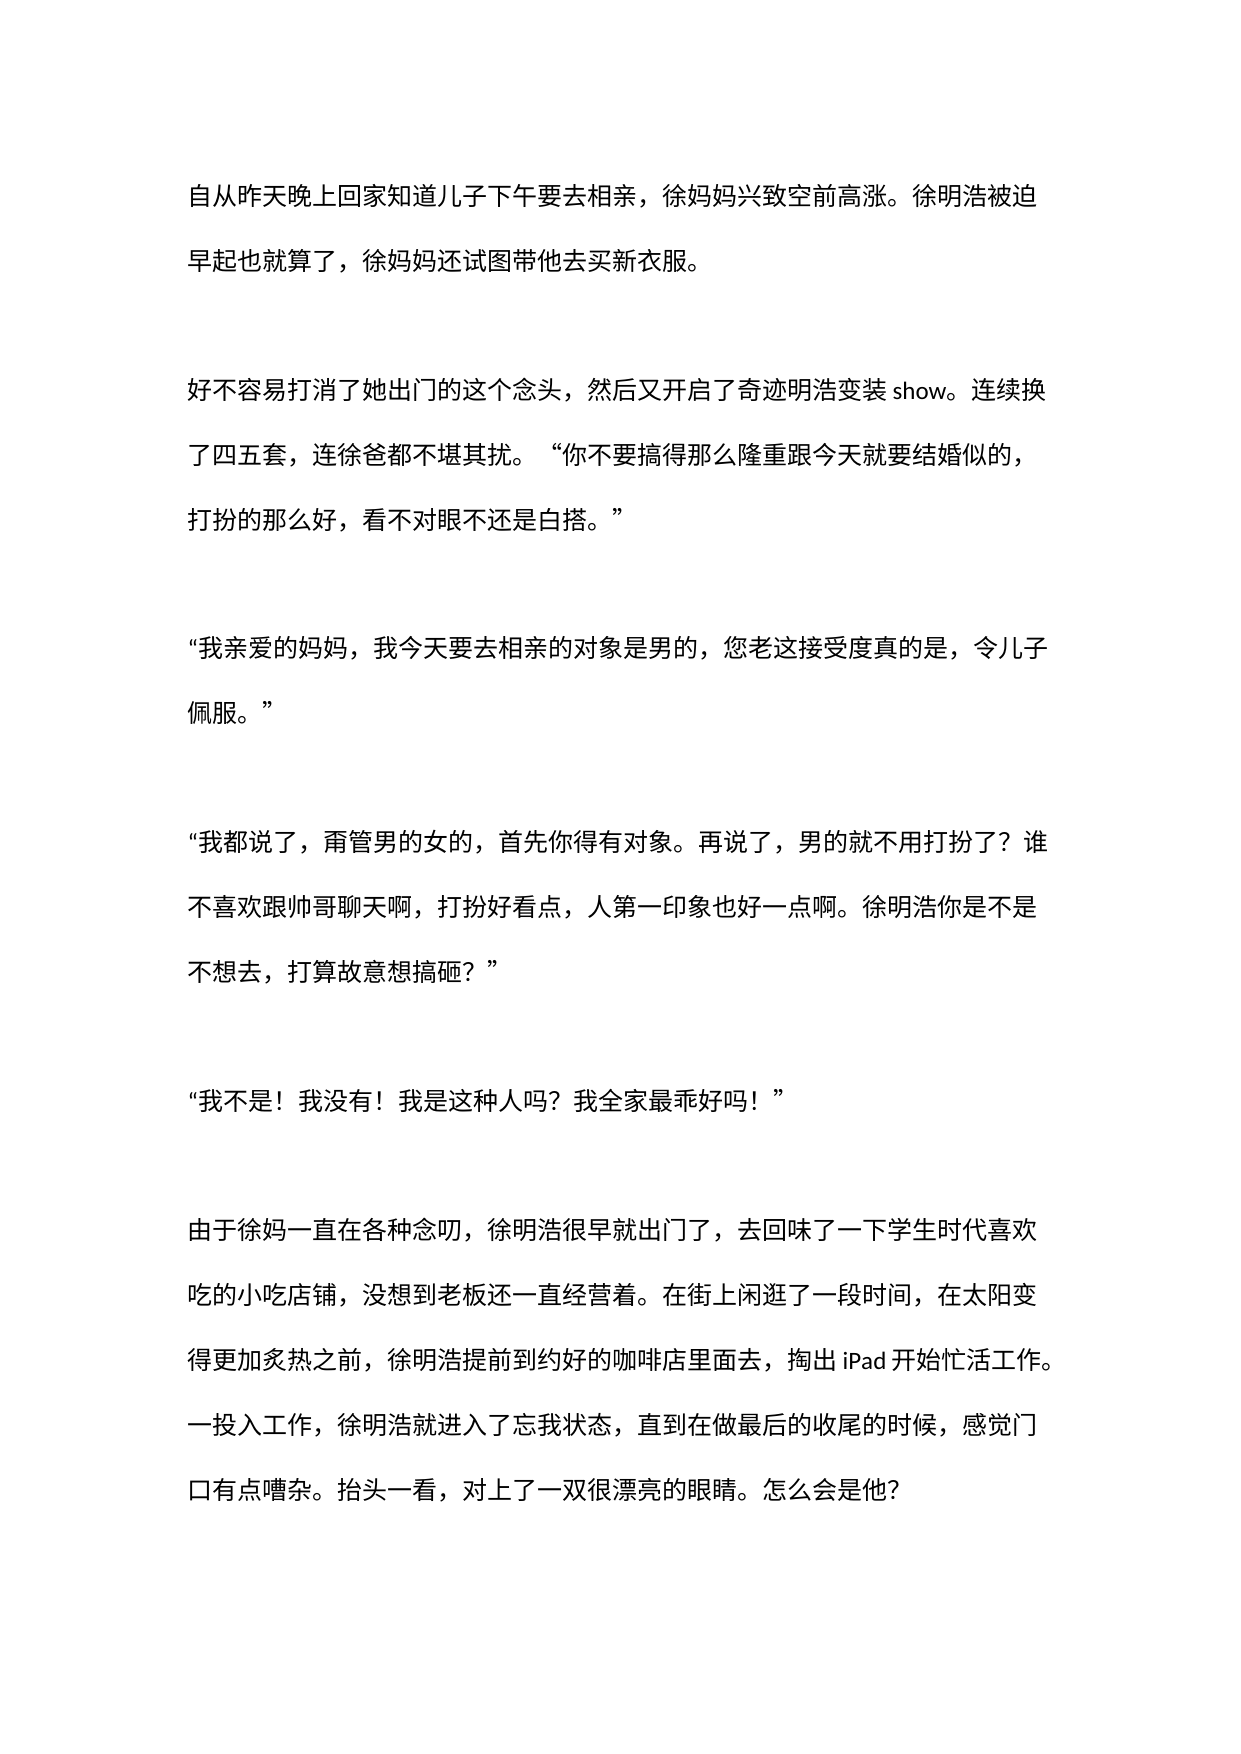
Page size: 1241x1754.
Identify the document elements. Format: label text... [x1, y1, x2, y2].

text 自从昨天晚上回家知道儿子下午要去相亲，徐妈妈兴致空前高涨。徐明浩被迫早起也就算了，徐妈妈还试图带他去买新衣服。 [187, 162, 1053, 292]
text “我亲爱的妈妈，我今天要去相亲的对象是男的，您老这接受度真的是，令儿子佩服。” [187, 614, 1053, 744]
text 好不容易打消了她出门的这个念头，然后又开启了奇迹明浩变装show。连续换了四五套，连徐爸都不堪其扰。“你不要搞得那么隆重跟今天就要结婚似的，打扮的那么好，看不对眼不还是白搭。” [187, 356, 1053, 551]
text 由于徐妈一直在各种念叨，徐明浩很早就出门了，去回味了一下学生时代喜欢吃的小吃店铺，没想到老板还一直经营着。在街上闲逛了一段时间，在太阳变得更加炙热之前，徐明浩提前到约好的咖啡店里面去，掏出iPad开始忙活工作。一投入工作，徐明浩就进入了忘我状态，直到在做最后的收尾的时候，感觉门口有点嘈杂。抬头一看，对上了一双很漂亮的眼睛。怎么会是他？ [187, 1196, 1053, 1521]
text “我不是！我没有！我是这种人吗？我全家最乖好吗！” [187, 1067, 1053, 1132]
text “我都说了，甭管男的女的，首先你得有对象。再说了，男的就不用打扮了？谁不喜欢跟帅哥聊天啊，打扮好看点，人第一印象也好一点啊。徐明浩你是不是不想去，打算故意想搞砸？” [187, 808, 1053, 1003]
